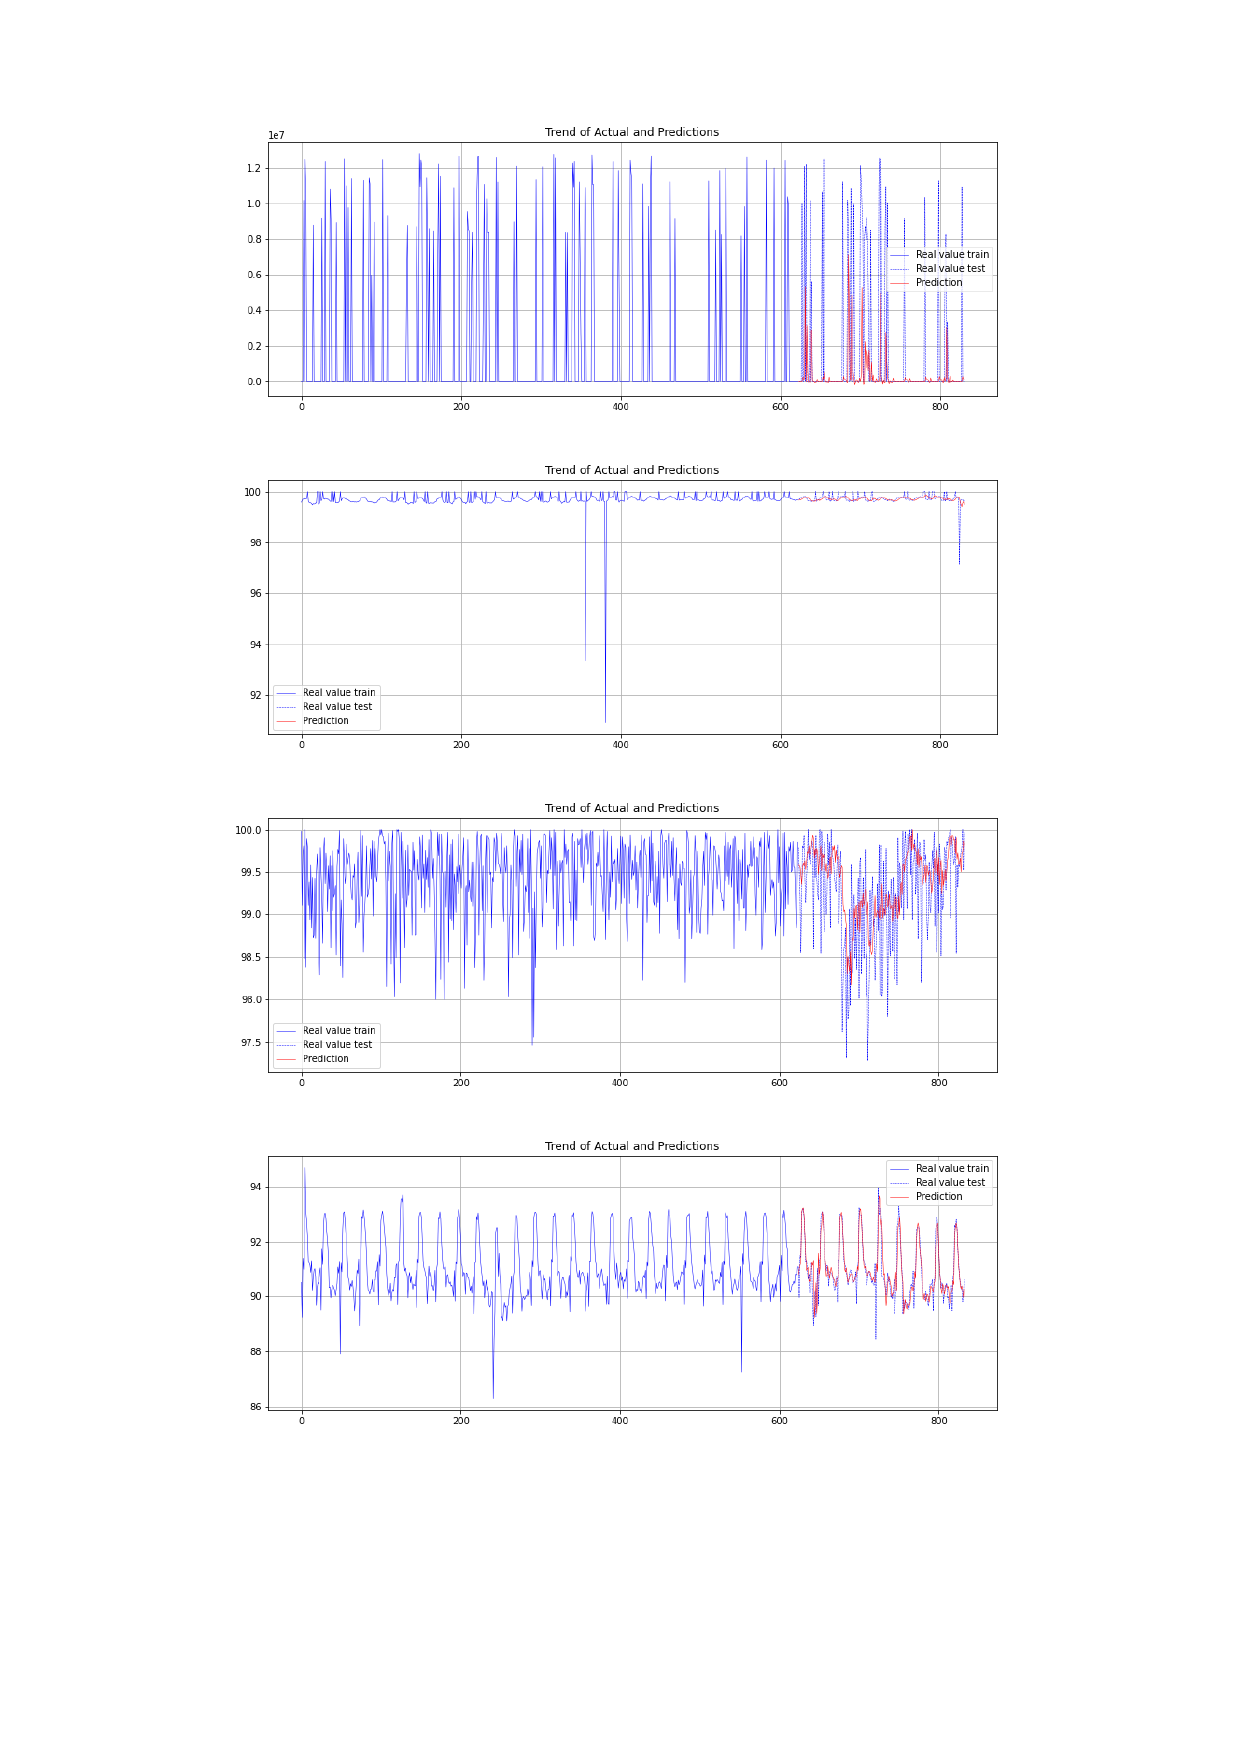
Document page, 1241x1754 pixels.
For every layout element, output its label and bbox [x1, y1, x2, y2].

picture [150, 101, 1091, 438]
picture [150, 1115, 1091, 1452]
picture [150, 777, 1091, 1114]
picture [150, 439, 1091, 776]
